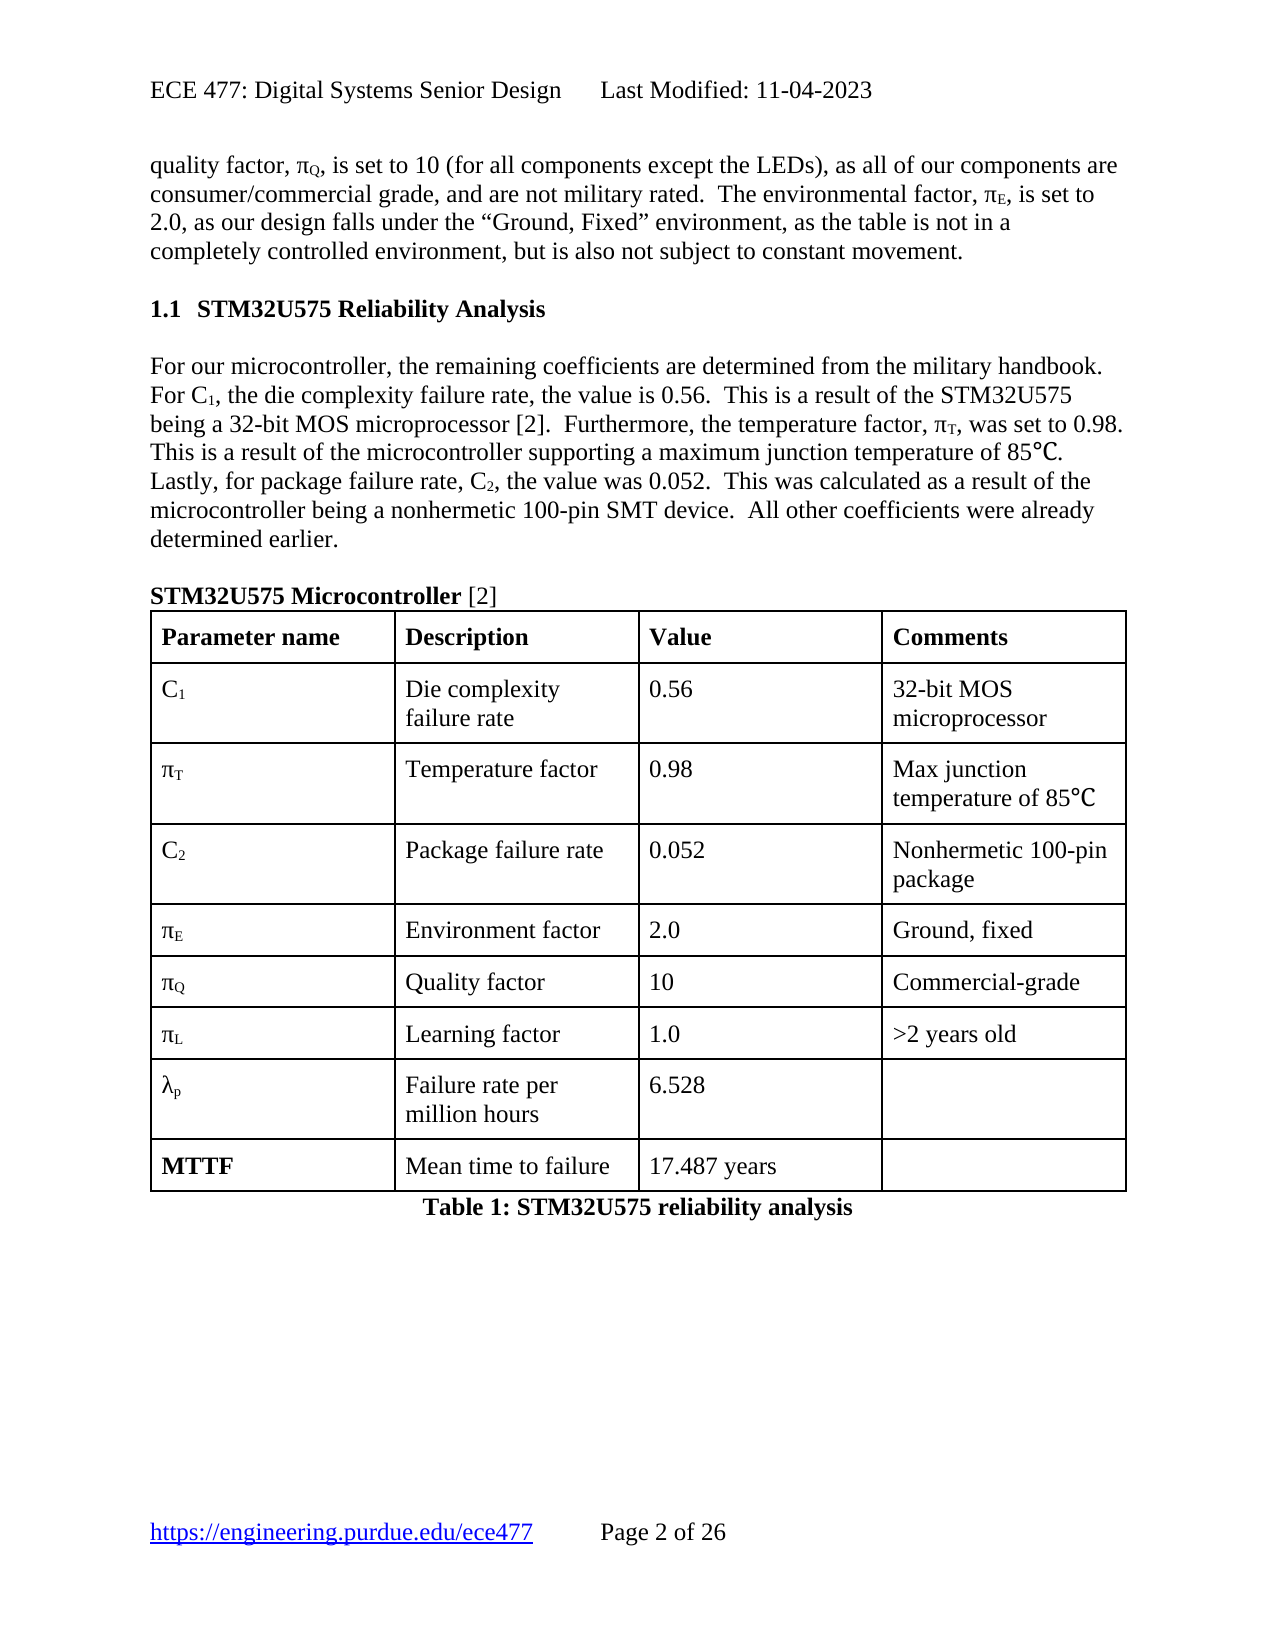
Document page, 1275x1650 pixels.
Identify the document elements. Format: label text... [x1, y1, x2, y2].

table_cell 0.052 [640, 825, 881, 903]
table_header Parameter name [152, 612, 394, 662]
table_cell Learning factor [396, 1008, 638, 1058]
text STM32U575 Microcontroller [2] [150, 581, 1125, 610]
table_cell 2.0 [640, 905, 881, 954]
table_cell Mean time to failure [396, 1140, 638, 1190]
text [150, 150, 1125, 265]
text For our microcontroller, the remaining coefficients are determined from the military handbook. For C1, the die complexity failure rate, the value is 0.56. This is a result of the STM32U575 being a 32-bit MOS microprocessor [2]. Furthermore, the temperature factor, πT, was set to 0.98. This is a result of the microcontroller supporting a maximum junction temperature of 85℃. Lastly, for package failure rate, C2, the value was 0.052. This was calculated as a result of the microcontroller being a nonhermetic 100-pin SMT device. All other coefficients were already determined earlier. [150, 351, 1125, 552]
table_cell 32-bit MOS microprocessor [883, 664, 1125, 742]
table_cell 1.0 [640, 1008, 881, 1058]
text 1.1 STM32U575 Reliability Analysis [150, 294, 1125, 322]
table_cell πT [152, 744, 394, 822]
table_header Value [640, 612, 881, 662]
table_cell Environment factor [396, 905, 638, 954]
table_cell Package failure rate [396, 825, 638, 903]
table_cell [883, 1140, 1125, 1190]
table_header Comments [883, 612, 1125, 662]
table_cell Max junction temperature of 85℃ [883, 744, 1125, 822]
table_cell 10 [640, 957, 881, 1006]
table_cell Nonhermetic 100-pin package [883, 825, 1125, 903]
table_cell 0.98 [640, 744, 881, 822]
table_cell Quality factor [396, 957, 638, 1006]
table_cell MTTF [152, 1140, 394, 1190]
table_cell πE [152, 905, 394, 954]
table_cell 17.487 years [640, 1140, 881, 1190]
table_cell C1 [152, 664, 394, 742]
table_cell λp [152, 1060, 394, 1138]
table_cell Temperature factor [396, 744, 638, 822]
table_cell Commercial-grade [883, 957, 1125, 1006]
table_header Description [396, 612, 638, 662]
table_cell C2 [152, 825, 394, 903]
table_cell 0.56 [640, 664, 881, 742]
table_cell πL [152, 1008, 394, 1058]
table_cell Failure rate per million hours [396, 1060, 638, 1138]
table_cell Ground, fixed [883, 905, 1125, 954]
table_cell πQ [152, 957, 394, 1006]
text Table 1: STM32U575 reliability analysis [150, 1192, 1125, 1221]
table_cell [883, 1060, 1125, 1138]
table_cell >2 years old [883, 1008, 1125, 1058]
table_cell Die complexity failure rate [396, 664, 638, 742]
table_cell 6.528 [640, 1060, 881, 1138]
